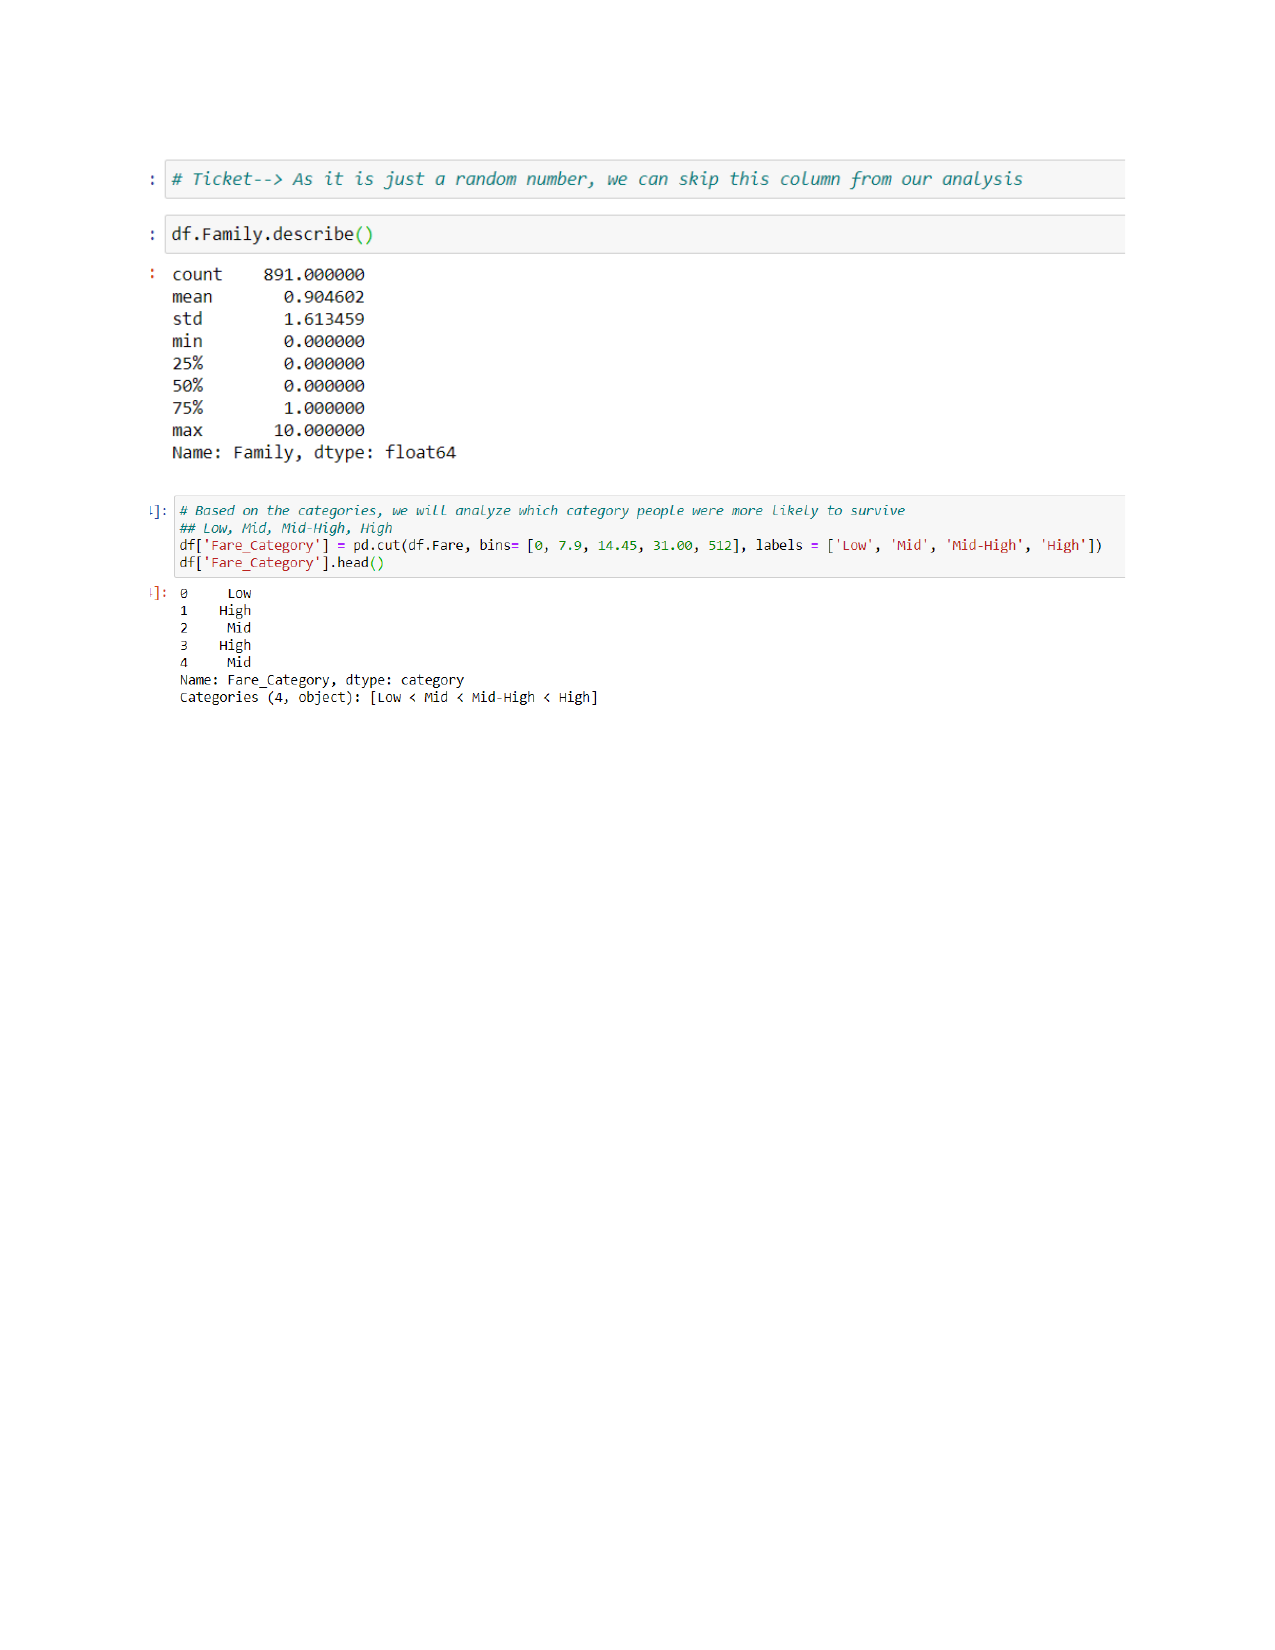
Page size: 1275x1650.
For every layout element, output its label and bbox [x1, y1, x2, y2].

picture [150, 491, 1125, 717]
picture [150, 150, 1125, 488]
